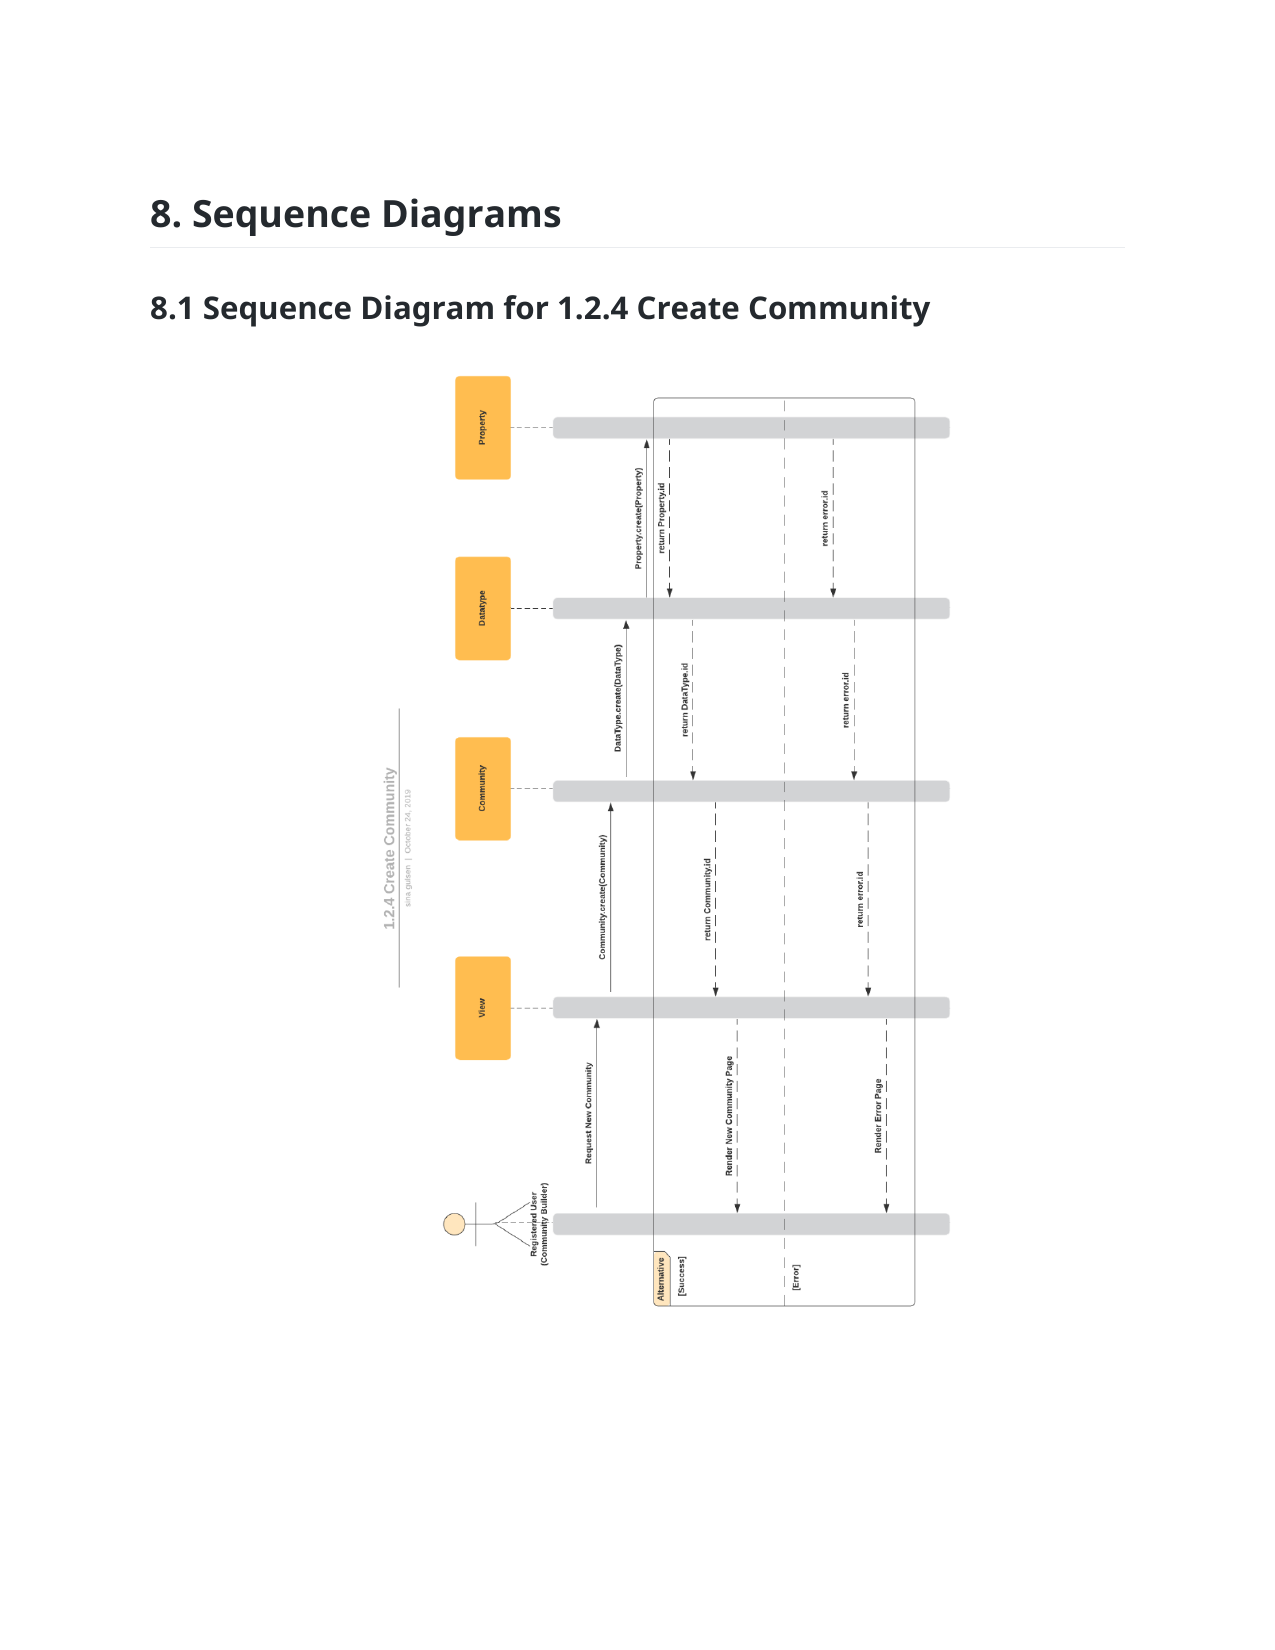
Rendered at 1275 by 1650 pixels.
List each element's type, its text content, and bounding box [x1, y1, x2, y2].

subtitle 8. Sequence Diagrams [150, 187, 1125, 247]
subtitle 8.1 Sequence Diagram for 1.2.4 Create Community [150, 286, 1125, 328]
picture [356, 355, 970, 1327]
